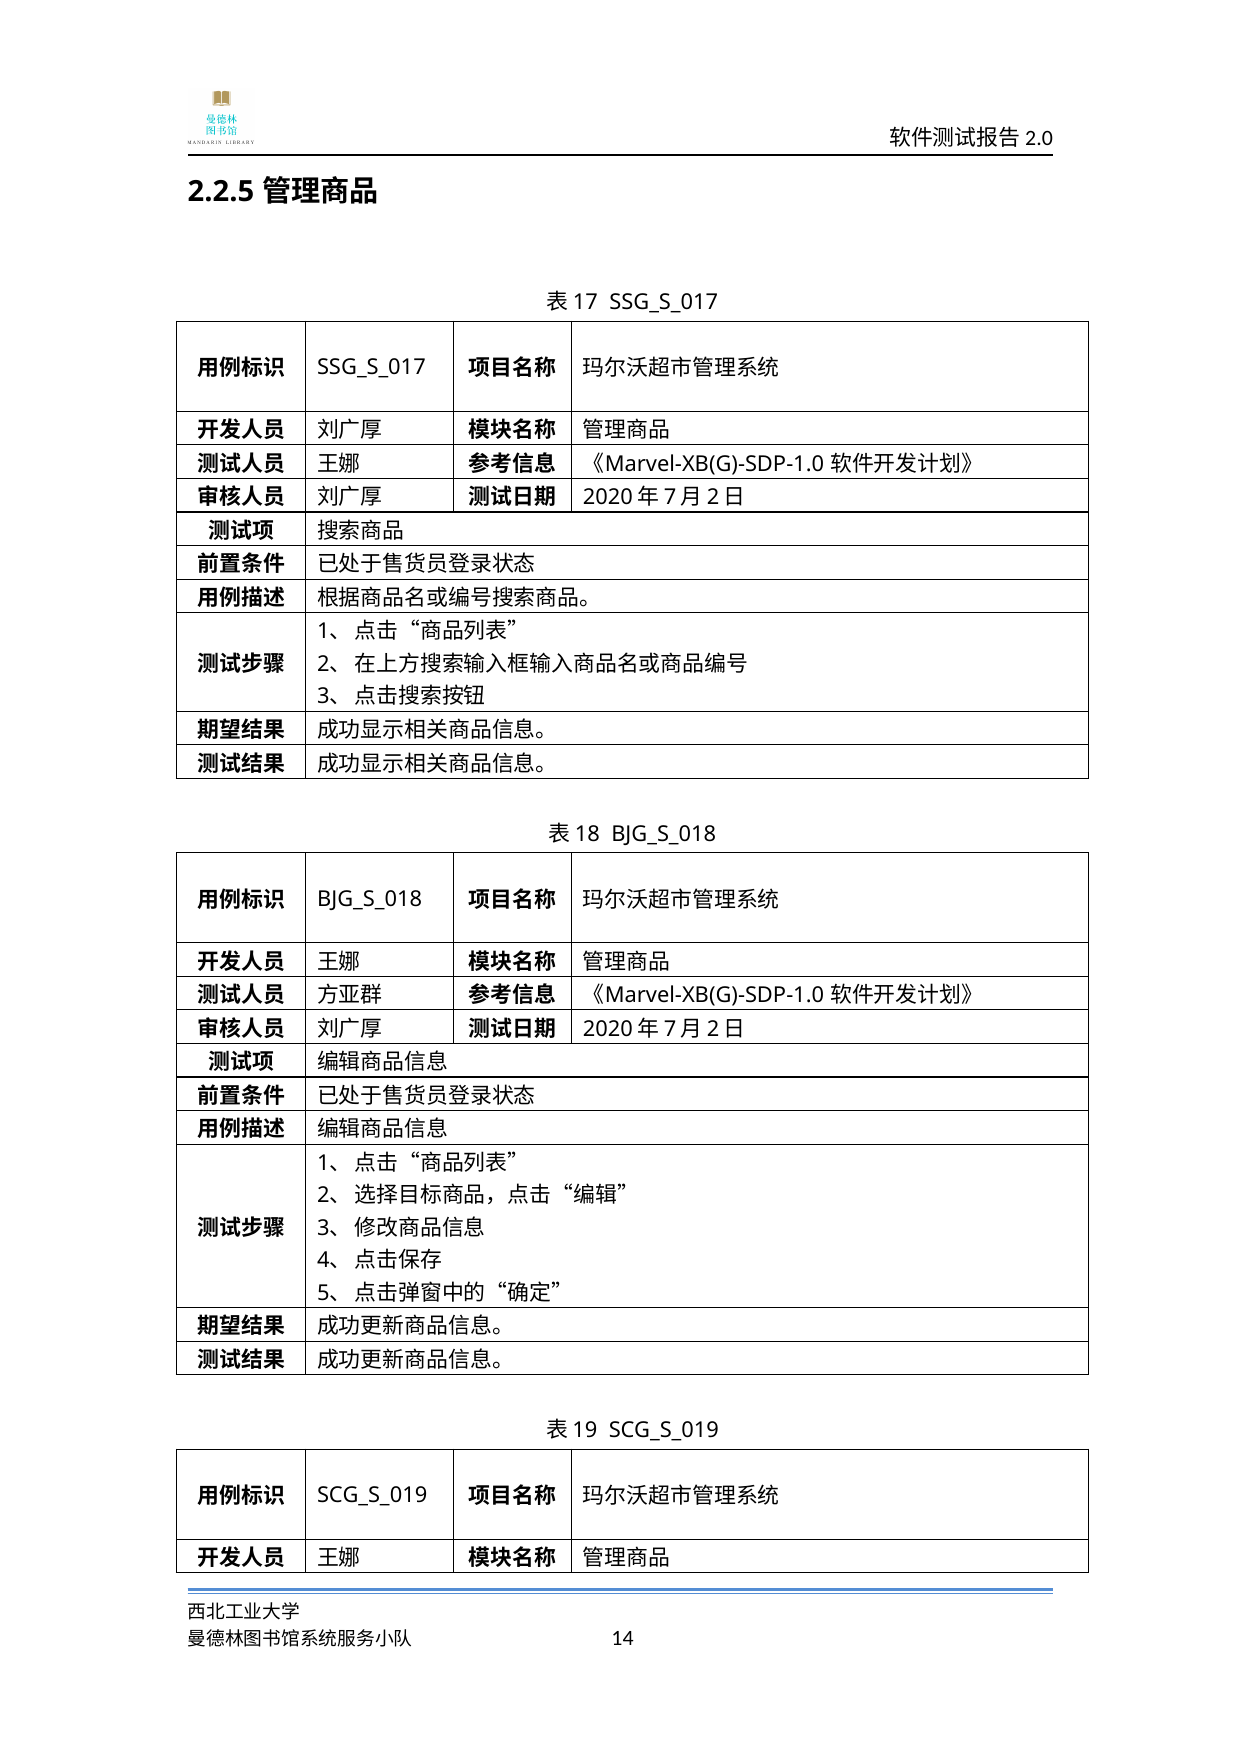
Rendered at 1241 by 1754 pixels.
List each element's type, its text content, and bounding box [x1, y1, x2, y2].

table_cell 王娜 [306, 445, 453, 478]
table_cell BJG_S_018 [306, 853, 453, 942]
table_cell SCG_S_019 [306, 1450, 453, 1539]
table_cell 用例描述 [177, 580, 305, 612]
table_cell 测试项 [177, 513, 305, 545]
table_cell 王娜 [306, 943, 453, 976]
table_cell 模块名称 [454, 943, 571, 976]
table_cell 刘广厚 [306, 1010, 453, 1043]
table_cell 成功更新商品信息。 [306, 1308, 1088, 1341]
table_cell 编辑商品信息 [306, 1111, 1088, 1143]
table_cell 用例标识 [177, 853, 305, 942]
table_cell 模块名称 [454, 1540, 571, 1572]
table_cell 玛尔沃超市管理系统 [572, 1450, 1088, 1539]
table_cell 成功显示相关商品信息。 [306, 745, 1088, 778]
table_cell 点击“商品列表” 在上方搜索输入框输入商品名或商品编号 点击搜索按钮 [306, 613, 1088, 711]
table_cell 期望结果 [177, 1308, 305, 1341]
table_cell 管理商品 [572, 412, 1088, 444]
table_cell 用例标识 [177, 322, 305, 411]
table_cell 期望结果 [177, 712, 305, 744]
table_cell 开发人员 [177, 1540, 305, 1572]
table_cell 参考信息 [454, 445, 571, 478]
table_cell 用例标识 [177, 1450, 305, 1539]
table_cell 方亚群 [306, 977, 453, 1009]
table_cell 王娜 [306, 1540, 453, 1572]
table_cell 测试人员 [177, 977, 305, 1009]
table_cell 管理商品 [572, 943, 1088, 976]
table_cell 成功更新商品信息。 [306, 1342, 1088, 1374]
table_cell 项目名称 [454, 1450, 571, 1539]
picture [187, 88, 256, 146]
table_cell 2020年7月2日 [572, 479, 1088, 511]
table_cell 测试结果 [177, 745, 305, 778]
table_header 表18 BJG_S_018 [176, 811, 1088, 852]
table_cell 编辑商品信息 [306, 1044, 1088, 1076]
table_cell 项目名称 [454, 853, 571, 942]
table_cell 2020年7月2日 [572, 1010, 1088, 1043]
table_cell 搜索商品 [306, 513, 1088, 545]
table_cell 《Marvel-XB(G)-SDP-1.0 软件开发计划》 [572, 445, 1088, 478]
table_cell 《Marvel-XB(G)-SDP-1.0 软件开发计划》 [572, 977, 1088, 1009]
table_header 表17 SSG_S_017 [176, 280, 1088, 321]
table_cell 点击“商品列表” 选择目标商品，点击“编辑” 修改商品信息 点击保存 点击弹窗中的“确定” [306, 1145, 1088, 1307]
table_cell 前置条件 [177, 546, 305, 578]
table_cell 测试项 [177, 1044, 305, 1076]
table_cell 管理商品 [572, 1540, 1088, 1572]
table_cell 审核人员 [177, 479, 305, 511]
table_cell 刘广厚 [306, 412, 453, 444]
table_cell 测试步骤 [177, 613, 305, 711]
table_cell SSG_S_017 [306, 322, 453, 411]
table_cell 玛尔沃超市管理系统 [572, 853, 1088, 942]
table_cell 用例描述 [177, 1111, 305, 1143]
table_cell 根据商品名或编号搜索商品。 [306, 580, 1088, 612]
table_cell 审核人员 [177, 1010, 305, 1043]
table_cell 项目名称 [454, 322, 571, 411]
table_cell 开发人员 [177, 412, 305, 444]
table_cell 前置条件 [177, 1078, 305, 1110]
table_cell 已处于售货员登录状态 [306, 546, 1088, 578]
table_cell 测试人员 [177, 445, 305, 478]
subtitle 2.2.5 管理商品 [187, 157, 1053, 222]
table_cell 玛尔沃超市管理系统 [572, 322, 1088, 411]
table_cell 测试结果 [177, 1342, 305, 1374]
table_cell 开发人员 [177, 943, 305, 976]
table_cell 测试日期 [454, 1010, 571, 1043]
table_cell 模块名称 [454, 412, 571, 444]
table_header 表19 SCG_S_019 [176, 1408, 1088, 1448]
table_cell 参考信息 [454, 977, 571, 1009]
table_cell 刘广厚 [306, 479, 453, 511]
table_cell 测试日期 [454, 479, 571, 511]
table_cell 已处于售货员登录状态 [306, 1078, 1088, 1110]
table_cell 测试步骤 [177, 1145, 305, 1307]
table_cell 成功显示相关商品信息。 [306, 712, 1088, 744]
